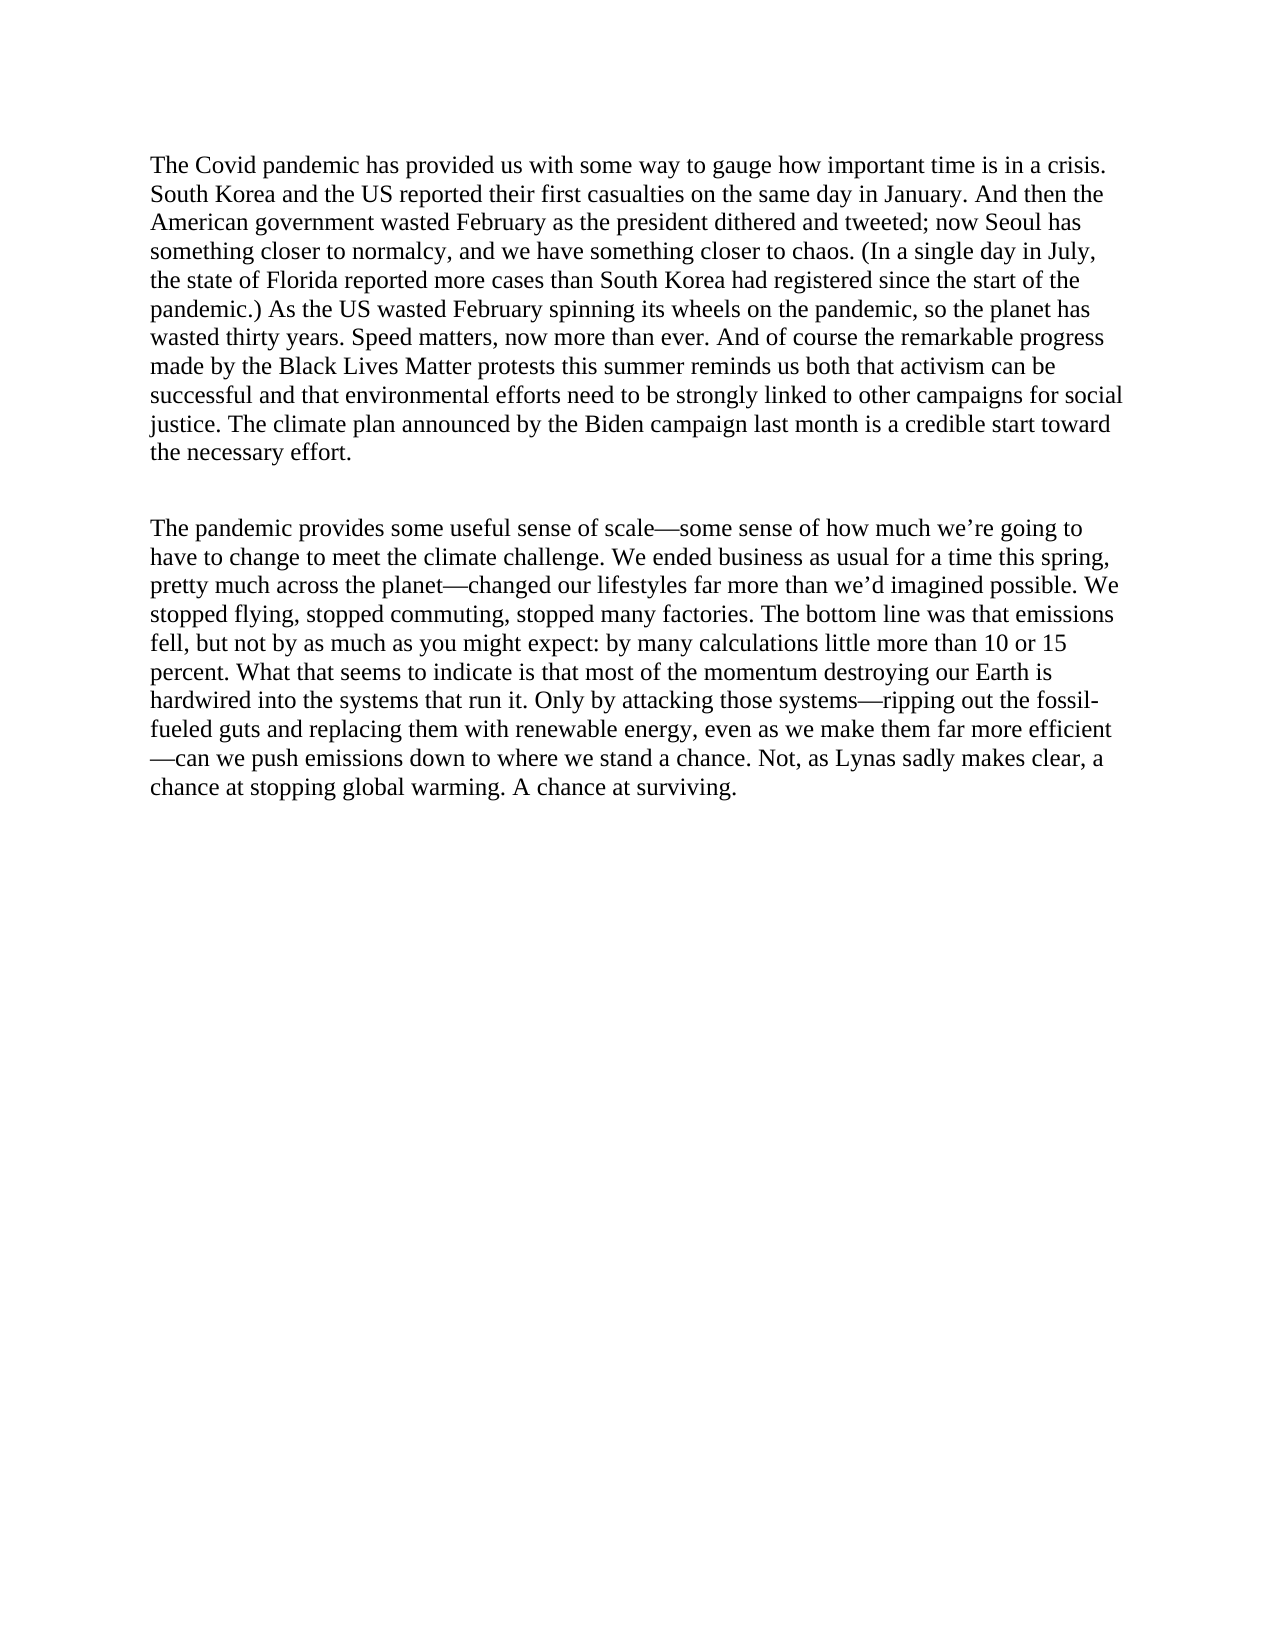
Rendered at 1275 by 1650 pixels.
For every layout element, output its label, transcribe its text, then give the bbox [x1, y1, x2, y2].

text The Covid pandemic has provided us with some way to gauge how important time is in a crisis. South Korea and the US reported their first casualties on the same day in January. And then the American government wasted February as the president dithered and tweeted; now Seoul has something closer to normalcy, and we have something closer to chaos. (In a single day in July, the state of Florida reported more cases than South Korea had registered since the start of the pandemic.) As the US wasted February spinning its wheels on the pandemic, so the planet has wasted thirty years. Speed matters, now more than ever. And of course the remarkable progress made by the Black Lives Matter protests this summer reminds us both that activism can be successful and that environmental efforts need to be strongly linked to other campaigns for social justice. The climate plan announced by the Biden campaign last month is a credible start toward the necessary effort. [150, 150, 1125, 466]
text The pandemic provides some useful sense of scale—some sense of how much we’re going to have to change to meet the climate challenge. We ended business as usual for a time this spring, pretty much across the planet—changed our lifestyles far more than we’d imagined possible. We stopped flying, stopped commuting, stopped many factories. The bottom line was that emissions fell, but not by as much as you might expect: by many calculations little more than 10 or 15 percent. What that seems to indicate is that most of the momentum destroying our Earth is hardwired into the systems that run it. Only by attacking those systems—ripping out the fossil-fueled guts and replacing them with renewable energy, even as we make them far more efficient—can we push emissions down to where we stand a chance. Not, as Lynas sadly makes clear, a chance at stopping global warming. A chance at surviving. [150, 513, 1125, 801]
